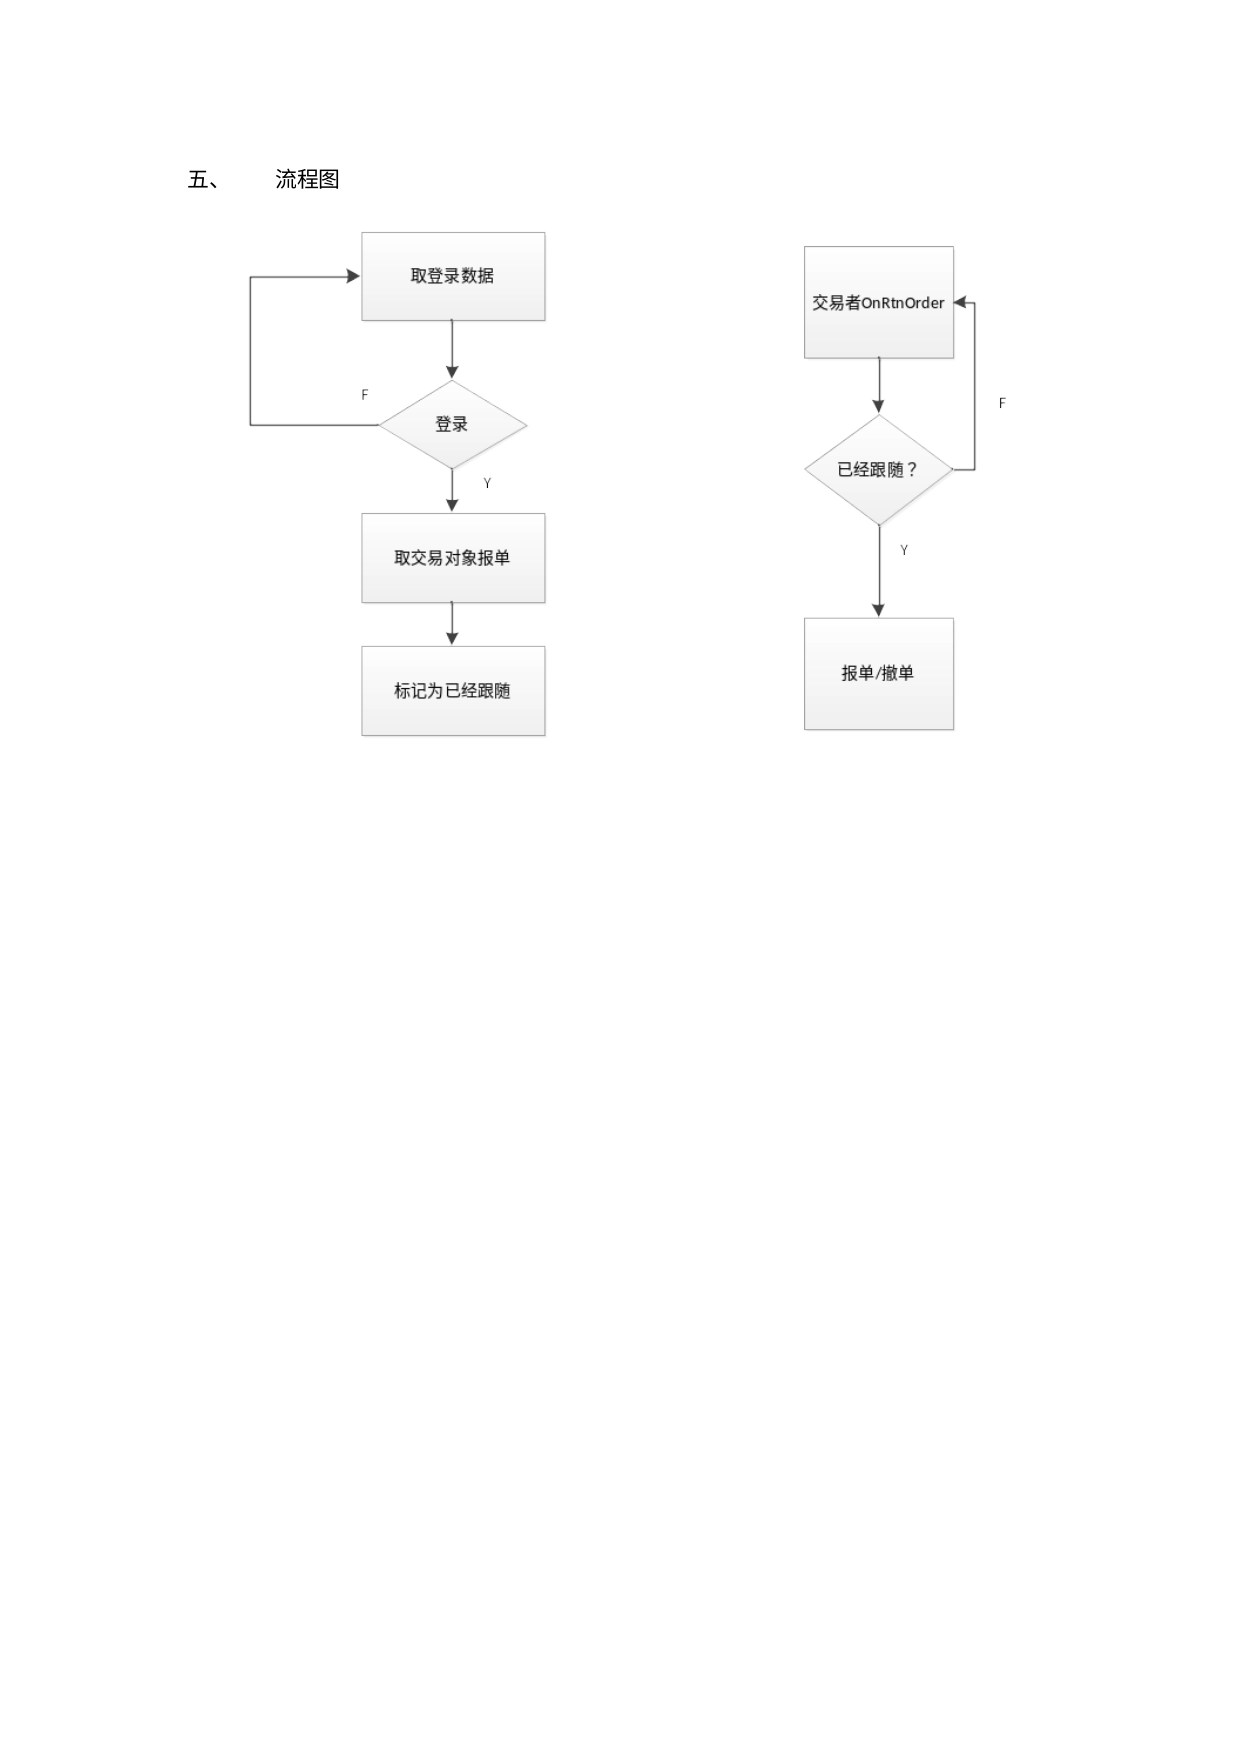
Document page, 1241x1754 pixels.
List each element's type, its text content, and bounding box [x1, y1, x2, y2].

list 流程图 [187, 162, 1053, 194]
